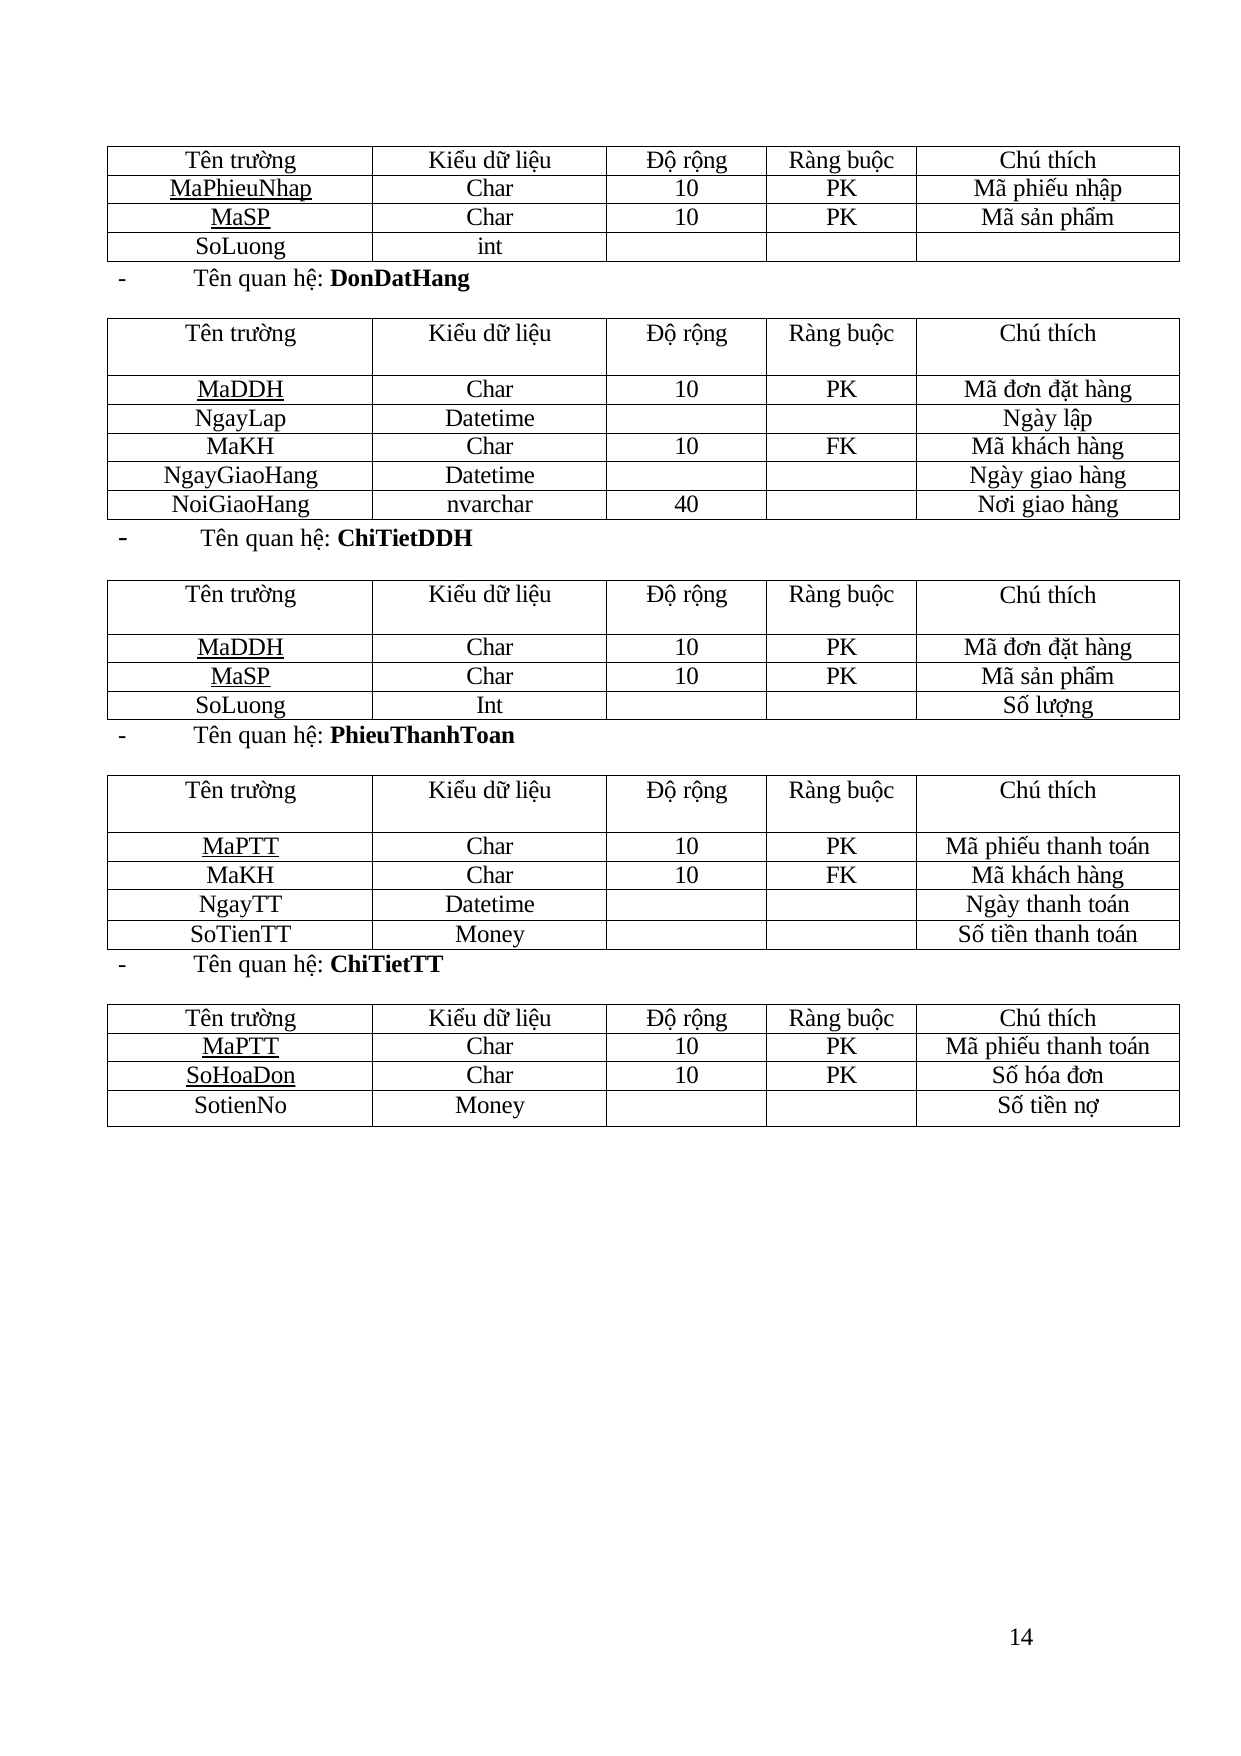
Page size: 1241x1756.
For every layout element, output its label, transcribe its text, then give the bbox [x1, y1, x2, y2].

table_cell PK [767, 833, 916, 861]
table_cell [767, 1091, 916, 1126]
table_cell Char [373, 376, 606, 404]
table_cell Mã phiếu nhập [917, 176, 1179, 203]
table_header Độ rộng [607, 1005, 766, 1032]
table_cell Char [373, 1034, 606, 1061]
table_cell [767, 405, 916, 432]
table_cell MaPTT [108, 833, 372, 861]
text - Tên quan hệ: PhieuThanhToan [118, 720, 1230, 749]
table_cell MaSP [108, 204, 372, 232]
table_cell [767, 233, 916, 261]
table_header Chú thích [917, 1005, 1179, 1032]
table_cell 40 [607, 491, 766, 518]
table_cell Money [373, 921, 606, 948]
table_cell [607, 1091, 766, 1126]
table_cell [607, 921, 766, 948]
table_cell PK [767, 176, 916, 203]
table_cell Char [373, 204, 606, 232]
table_cell Mã sản phẩm [917, 663, 1179, 691]
table_cell [607, 692, 766, 719]
table_cell Mã khách hàng [917, 434, 1179, 461]
table_header Ràng buộc [767, 1005, 916, 1032]
table_cell MaSP [108, 663, 372, 691]
table_header Độ rộng [607, 319, 766, 375]
table_cell PK [767, 1034, 916, 1061]
table_header Chú thích [917, 319, 1179, 375]
table_header Ràng buộc [767, 581, 916, 633]
table_cell Char [373, 862, 606, 889]
table_cell [767, 890, 916, 920]
table_cell [917, 233, 1179, 261]
table_cell nvarchar [373, 491, 606, 518]
table_cell 10 [607, 833, 766, 861]
table_header Chú thích [917, 581, 1179, 633]
table_cell Ngày giao hàng [917, 462, 1179, 490]
table_cell PK [767, 204, 916, 232]
table_cell 10 [607, 663, 766, 691]
table_cell 10 [607, 434, 766, 461]
table_cell 10 [607, 204, 766, 232]
table_cell [607, 890, 766, 920]
table_cell Nơi giao hàng [917, 491, 1179, 518]
table_cell PK [767, 663, 916, 691]
table_header Kiểu dữ liệu [373, 319, 606, 375]
table_cell 10 [607, 376, 766, 404]
table_header Chú thích [917, 776, 1179, 832]
table_cell MaPTT [108, 1034, 372, 1061]
table_cell Mã phiếu thanh toán [917, 1034, 1179, 1061]
table_cell Int [373, 692, 606, 719]
table_header Chú thích [917, 147, 1179, 174]
table_cell Mã khách hàng [917, 862, 1179, 889]
table_cell Datetime [373, 462, 606, 490]
table_cell SoHoaDon [108, 1062, 372, 1090]
table_header Tên trường [108, 581, 372, 633]
table_cell MaKH [108, 434, 372, 461]
table_cell MaDDH [108, 376, 372, 404]
table_cell Mã đơn đặt hàng [917, 635, 1179, 662]
table_cell Ngày lập [917, 405, 1179, 432]
table_cell NgayGiaoHang [108, 462, 372, 490]
table_cell Mã sản phẩm [917, 204, 1179, 232]
table_cell 10 [607, 176, 766, 203]
text - Tên quan hệ: ChiTietTT [118, 949, 1230, 978]
table_cell Số tiền nợ [917, 1091, 1179, 1126]
table_cell Money [373, 1091, 606, 1126]
table_cell MaPhieuNhap [108, 176, 372, 203]
table_cell [767, 692, 916, 719]
table_header Kiểu dữ liệu [373, 1005, 606, 1032]
table_cell Số tiền thanh toán [917, 921, 1179, 948]
table_cell [767, 921, 916, 948]
table_cell Datetime [373, 890, 606, 920]
table_header Tên trường [108, 147, 372, 174]
table_header Ràng buộc [767, 319, 916, 375]
table_header Kiểu dữ liệu [373, 776, 606, 832]
table_cell PK [767, 1062, 916, 1090]
table_cell PK [767, 376, 916, 404]
table_header Độ rộng [607, 147, 766, 174]
table_cell SotienNo [108, 1091, 372, 1126]
table_header Ràng buộc [767, 147, 916, 174]
table_header Tên trường [108, 776, 372, 832]
table_header Tên trường [108, 1005, 372, 1032]
table_header Độ rộng [607, 776, 766, 832]
table_cell SoLuong [108, 692, 372, 719]
table_cell SoLuong [108, 233, 372, 261]
text - Tên quan hệ: DonDatHang [118, 263, 1230, 292]
table_cell Ngày thanh toán [917, 890, 1179, 920]
table_header Kiểu dữ liệu [373, 147, 606, 174]
table_cell Char [373, 663, 606, 691]
table_cell [607, 233, 766, 261]
table_cell Char [373, 635, 606, 662]
table_cell 10 [607, 1034, 766, 1061]
table_cell FK [767, 434, 916, 461]
table_cell SoTienTT [108, 921, 372, 948]
table_header Tên trường [108, 319, 372, 375]
table_cell Char [373, 434, 606, 461]
table_cell Số hóa đơn [917, 1062, 1179, 1090]
text - Tên quan hệ: ChiTietDDH [118, 519, 1230, 553]
table_cell 10 [607, 635, 766, 662]
table_cell Char [373, 176, 606, 203]
table_cell [767, 491, 916, 518]
table_cell NoiGiaoHang [108, 491, 372, 518]
table_header Độ rộng [607, 581, 766, 633]
table_cell Char [373, 1062, 606, 1090]
table_header Ràng buộc [767, 776, 916, 832]
table_cell [767, 462, 916, 490]
table_cell NgayLap [108, 405, 372, 432]
table_header Kiểu dữ liệu [373, 581, 606, 633]
table_cell NgayTT [108, 890, 372, 920]
table_cell Datetime [373, 405, 606, 432]
table_cell Mã đơn đặt hàng [917, 376, 1179, 404]
table_cell MaDDH [108, 635, 372, 662]
table_cell int [373, 233, 606, 261]
table_cell 10 [607, 1062, 766, 1090]
table_cell Mã phiếu thanh toán [917, 833, 1179, 861]
table_cell MaKH [108, 862, 372, 889]
table_cell [607, 405, 766, 432]
table_cell [607, 462, 766, 490]
table_cell Số lượng [917, 692, 1179, 719]
table_cell Char [373, 833, 606, 861]
table_cell PK [767, 635, 916, 662]
table_cell FK [767, 862, 916, 889]
table_cell 10 [607, 862, 766, 889]
